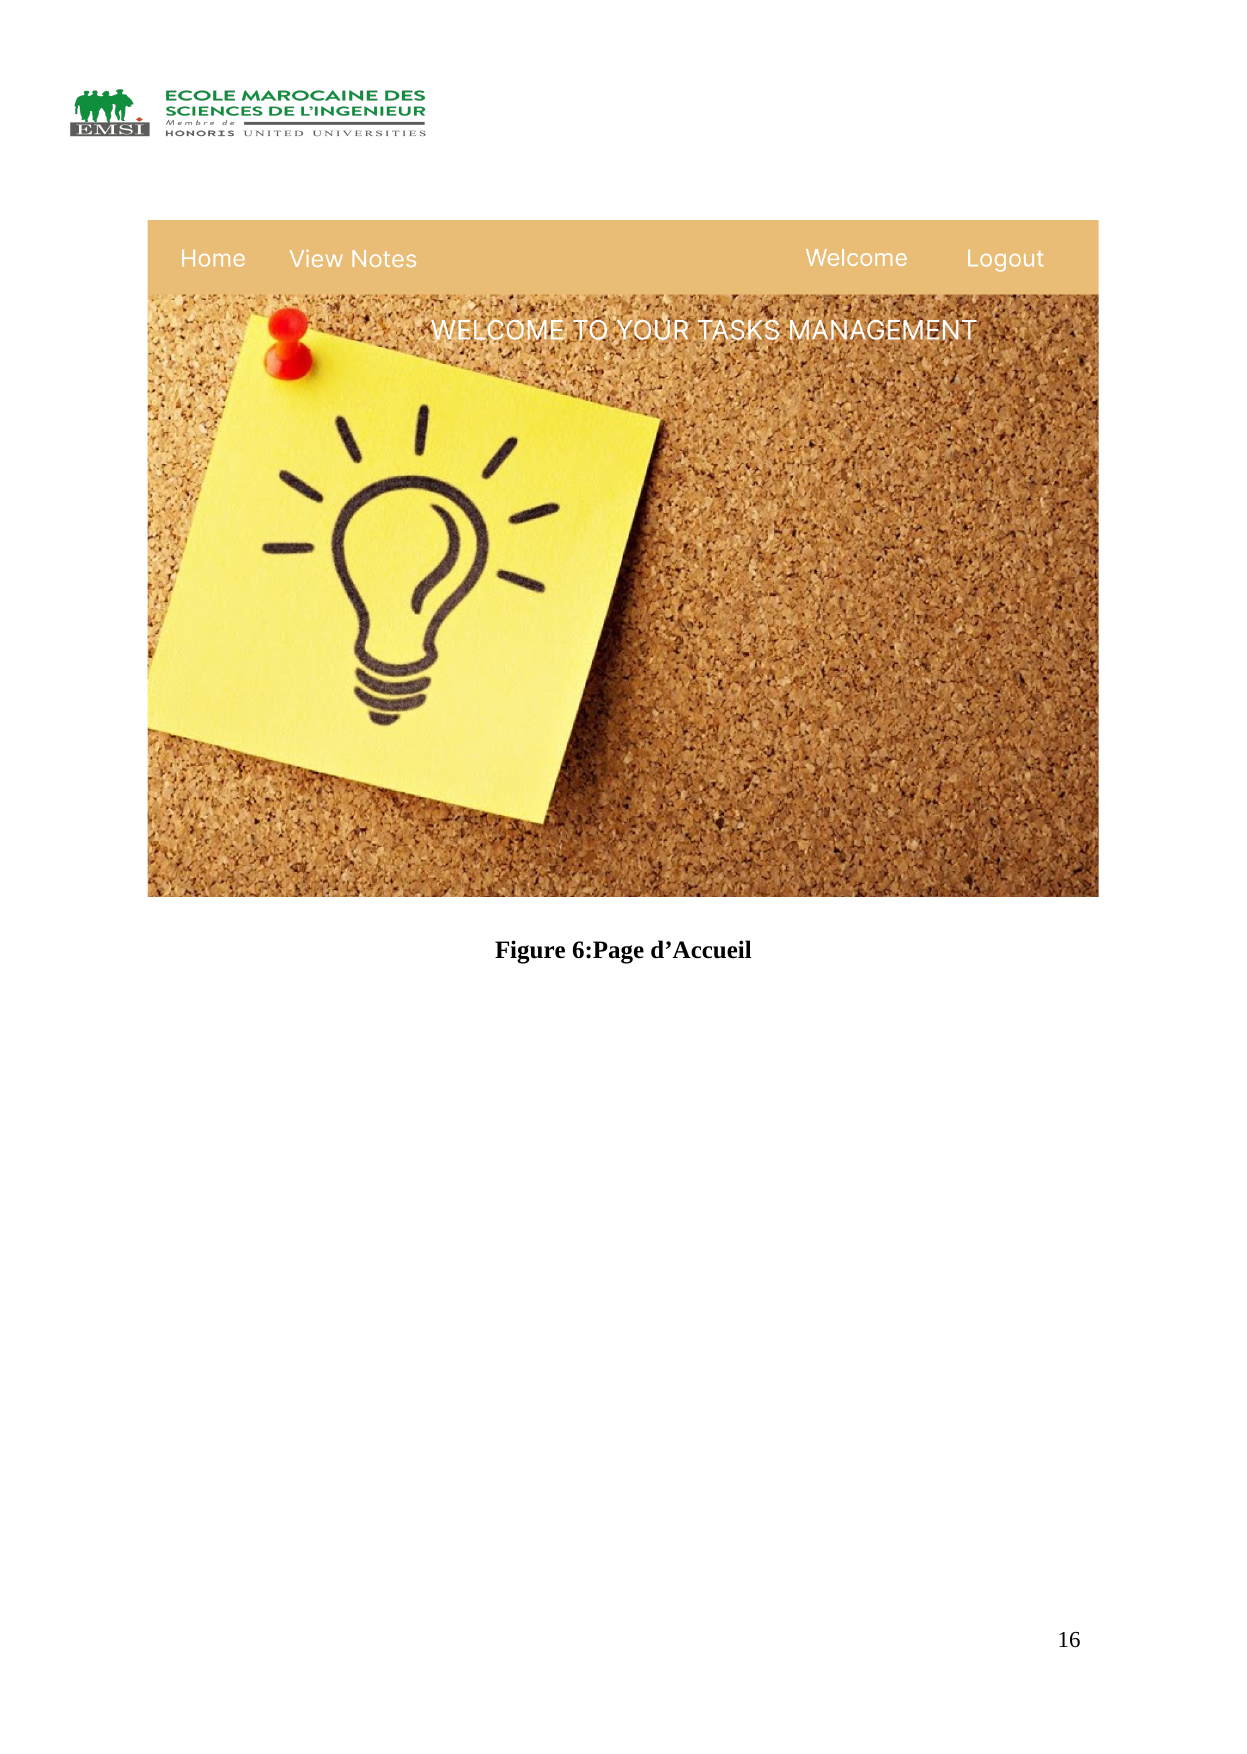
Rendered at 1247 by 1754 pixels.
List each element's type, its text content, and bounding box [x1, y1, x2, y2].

subtitle Figure 6:Page d’Accueil [148, 935, 1098, 964]
picture [65, 86, 428, 137]
picture [147, 220, 1099, 897]
